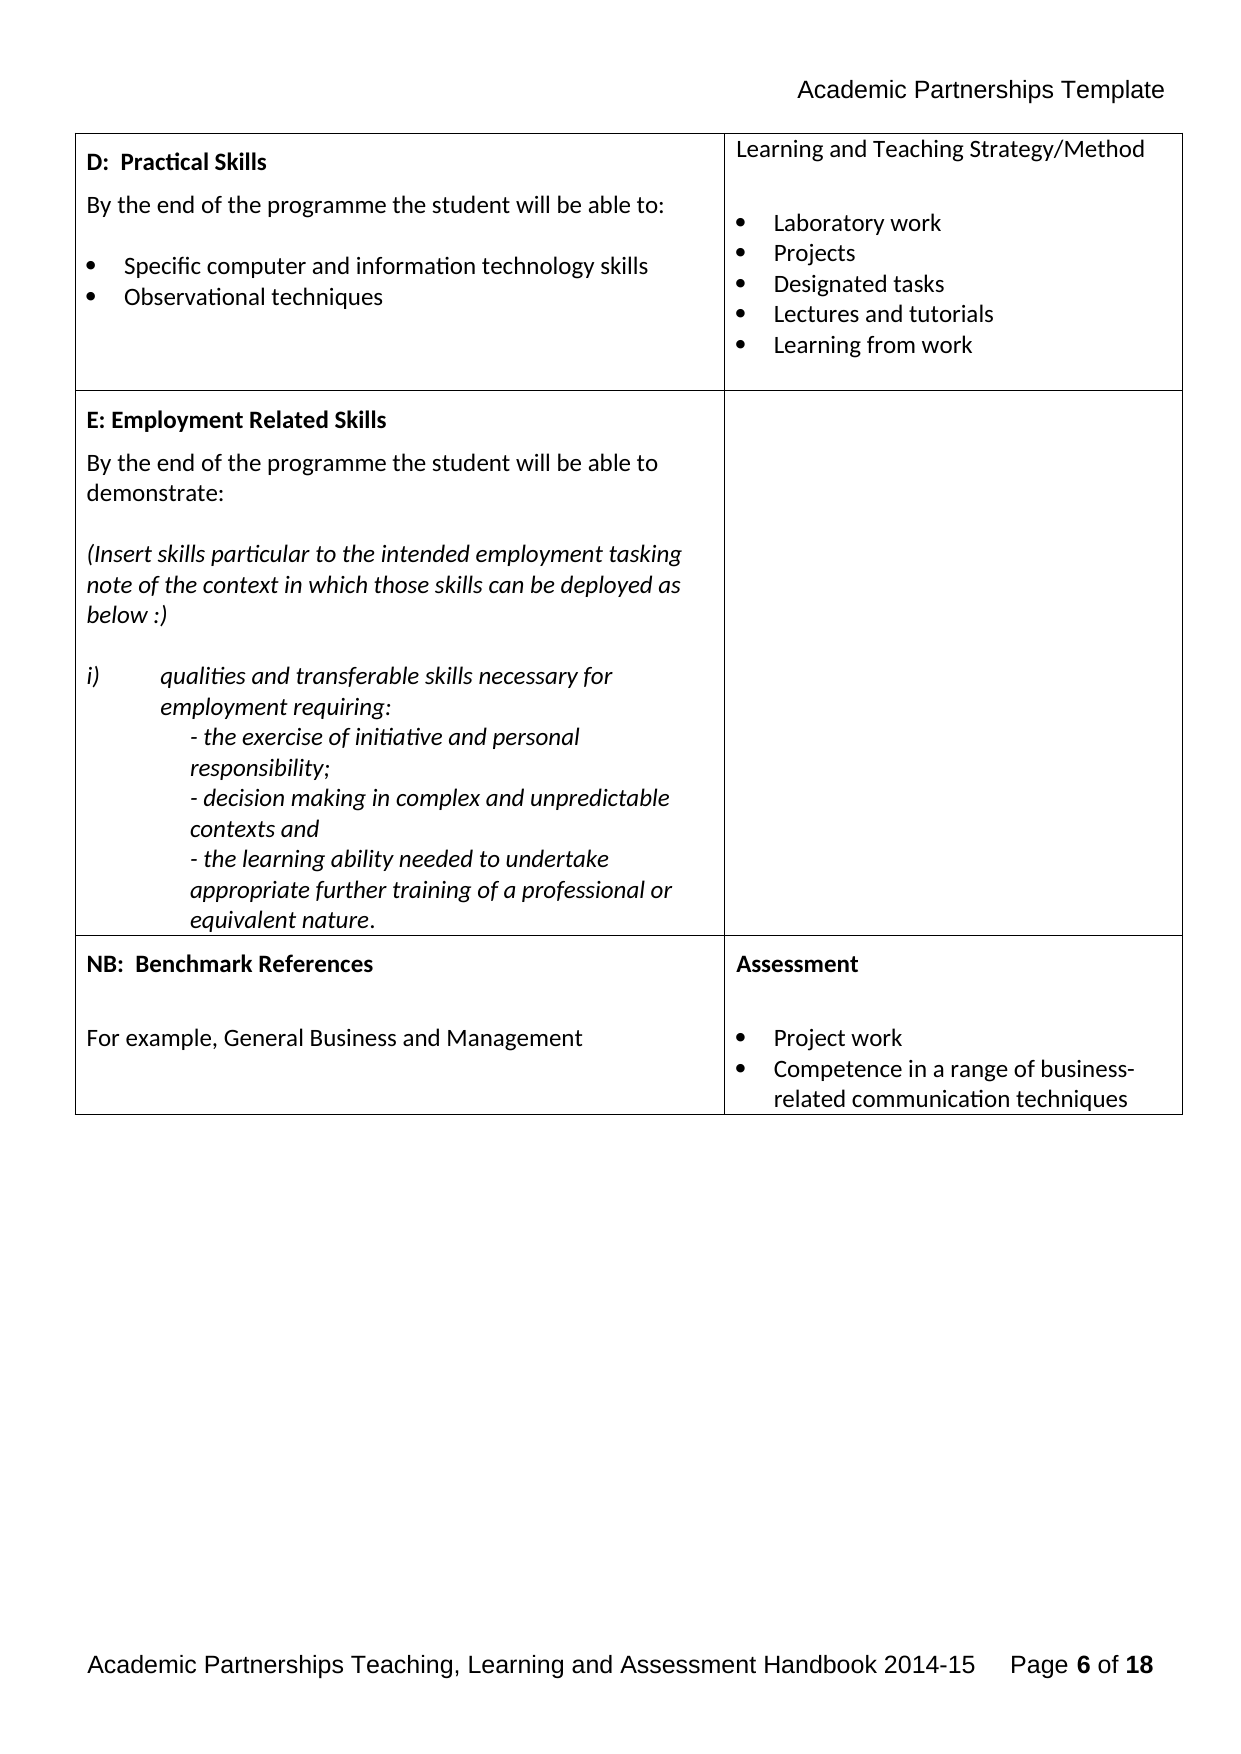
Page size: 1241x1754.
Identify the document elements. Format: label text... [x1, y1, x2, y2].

table_cell Assessment Project work Competence in a range of business-related communication techniques [725, 936, 1182, 1114]
table_header Learning and Teaching Strategy/Method Laboratory work Projects Designated tasks Lectures and tutorials Learning from work [725, 134, 1182, 390]
table_cell E: Employment Related Skills By the end of the programme the student will be able to demonstrate: (Insert skills particular to the intended employment tasking note of the context in which those skills can be deployed as below :) i) qualities and transferable skills necessary for employment requiring: - the exercise of initiative and personal responsibility; - decision making in complex and unpredictable contexts and - the learning ability needed to undertake appropriate further training of a professional or equivalent nature. [76, 391, 724, 935]
table_header D: Practical Skills By the end of the programme the student will be able to: Specific computer and information technology skills Observational techniques [76, 134, 724, 390]
table_cell NB: Benchmark References For example, General Business and Management [76, 936, 724, 1114]
table_cell [725, 391, 1182, 935]
